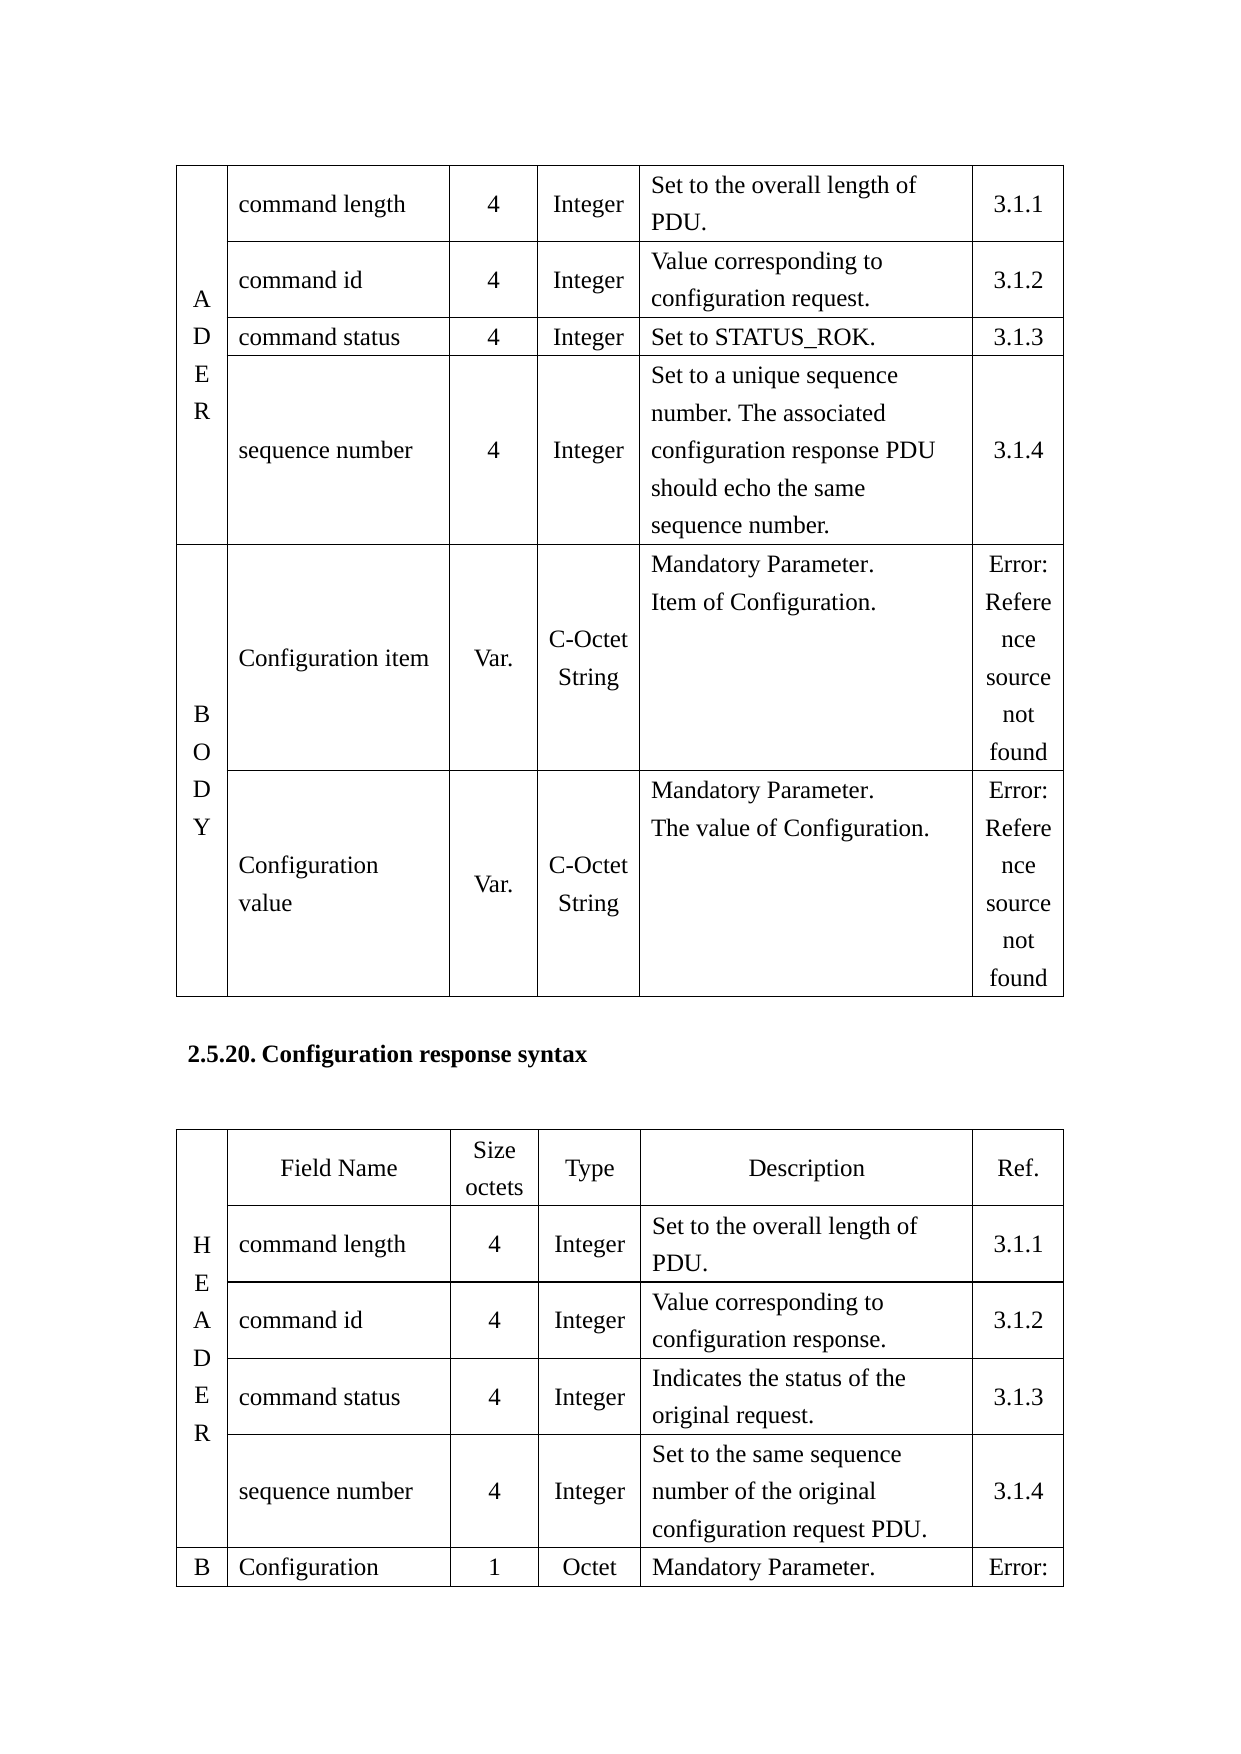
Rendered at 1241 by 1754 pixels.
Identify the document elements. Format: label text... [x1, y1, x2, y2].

table_cell Integer [538, 242, 639, 317]
table_cell Mandatory Parameter. “Y”：success “N”：fail [641, 1548, 972, 1586]
table_cell Integer [539, 1283, 640, 1357]
table_cell [973, 1548, 1063, 1586]
table_cell [973, 1435, 1063, 1547]
table_cell sequence number [228, 1435, 450, 1547]
table_cell Var. [450, 545, 537, 770]
table_cell 4 [451, 1283, 538, 1357]
table_cell sequence number [228, 356, 449, 544]
subtitle Configuration response syntax [187, 1034, 1053, 1072]
table_cell Set to the same sequence number of the original configuration request PDU. [641, 1435, 972, 1547]
table_cell Value corresponding to configuration response. [641, 1283, 972, 1357]
table_cell Octet String [539, 1548, 640, 1586]
table_cell Set to the overall length of PDU. [641, 1206, 972, 1281]
table_cell Integer [538, 166, 639, 241]
table_cell 4 [451, 1435, 538, 1547]
table_cell 4 [450, 242, 537, 317]
table_cell B O D Y [177, 1548, 227, 1586]
table_cell Integer [538, 318, 639, 355]
table_cell command id [228, 1283, 450, 1357]
table_header Size octets [451, 1130, 538, 1205]
table_cell 4 [450, 318, 537, 355]
table_cell command status [228, 318, 449, 355]
table_cell [973, 318, 1063, 355]
table_cell 1 [451, 1548, 538, 1586]
table_cell Configuration item [228, 545, 449, 770]
table_cell Set to a unique sequence number. The associated configuration response PDU should echo the same sequence number. [640, 356, 972, 544]
table_cell B O D Y [177, 545, 227, 996]
table_cell 4 [451, 1359, 538, 1433]
table_cell 4 [451, 1206, 538, 1281]
table_cell command length [228, 1206, 450, 1281]
table_header H E A D E R [177, 1130, 227, 1547]
table_cell [973, 356, 1063, 544]
table_cell Mandatory Parameter. Item of Configuration. [640, 545, 972, 770]
table_cell Integer [539, 1206, 640, 1281]
table_cell Integer [539, 1435, 640, 1547]
table_cell C-Octet String [538, 771, 639, 996]
table_cell Integer [538, 356, 639, 544]
table_cell [973, 545, 1063, 770]
table_cell Indicates the status of the original request. [641, 1359, 972, 1433]
table_header Ref. [973, 1130, 1063, 1205]
table_cell Set to the overall length of PDU. [640, 166, 972, 241]
table_cell 4 [450, 166, 537, 241]
table_cell [973, 1359, 1063, 1433]
table_cell C-Octet String [538, 545, 639, 770]
table_header Type [539, 1130, 640, 1205]
table_header Field Name [228, 1130, 450, 1205]
table_cell command id [228, 242, 449, 317]
table_cell [973, 242, 1063, 317]
table_cell Configuration value [228, 771, 449, 996]
table_cell [973, 166, 1063, 241]
table_cell Var. [450, 771, 537, 996]
table_header H E A D E R [177, 166, 227, 544]
table_cell 4 [450, 356, 537, 544]
table_cell Value corresponding to configuration request. [640, 242, 972, 317]
table_cell Integer [539, 1359, 640, 1433]
table_cell command length [228, 166, 449, 241]
table_cell command status [228, 1359, 450, 1433]
table_cell [973, 1206, 1063, 1281]
table_header Description [641, 1130, 972, 1205]
table_cell Set to STATUS_ROK. [640, 318, 972, 355]
table_cell Mandatory Parameter. The value of Configuration. [640, 771, 972, 996]
table_cell [973, 1283, 1063, 1357]
table_cell Configuration result [228, 1548, 450, 1586]
